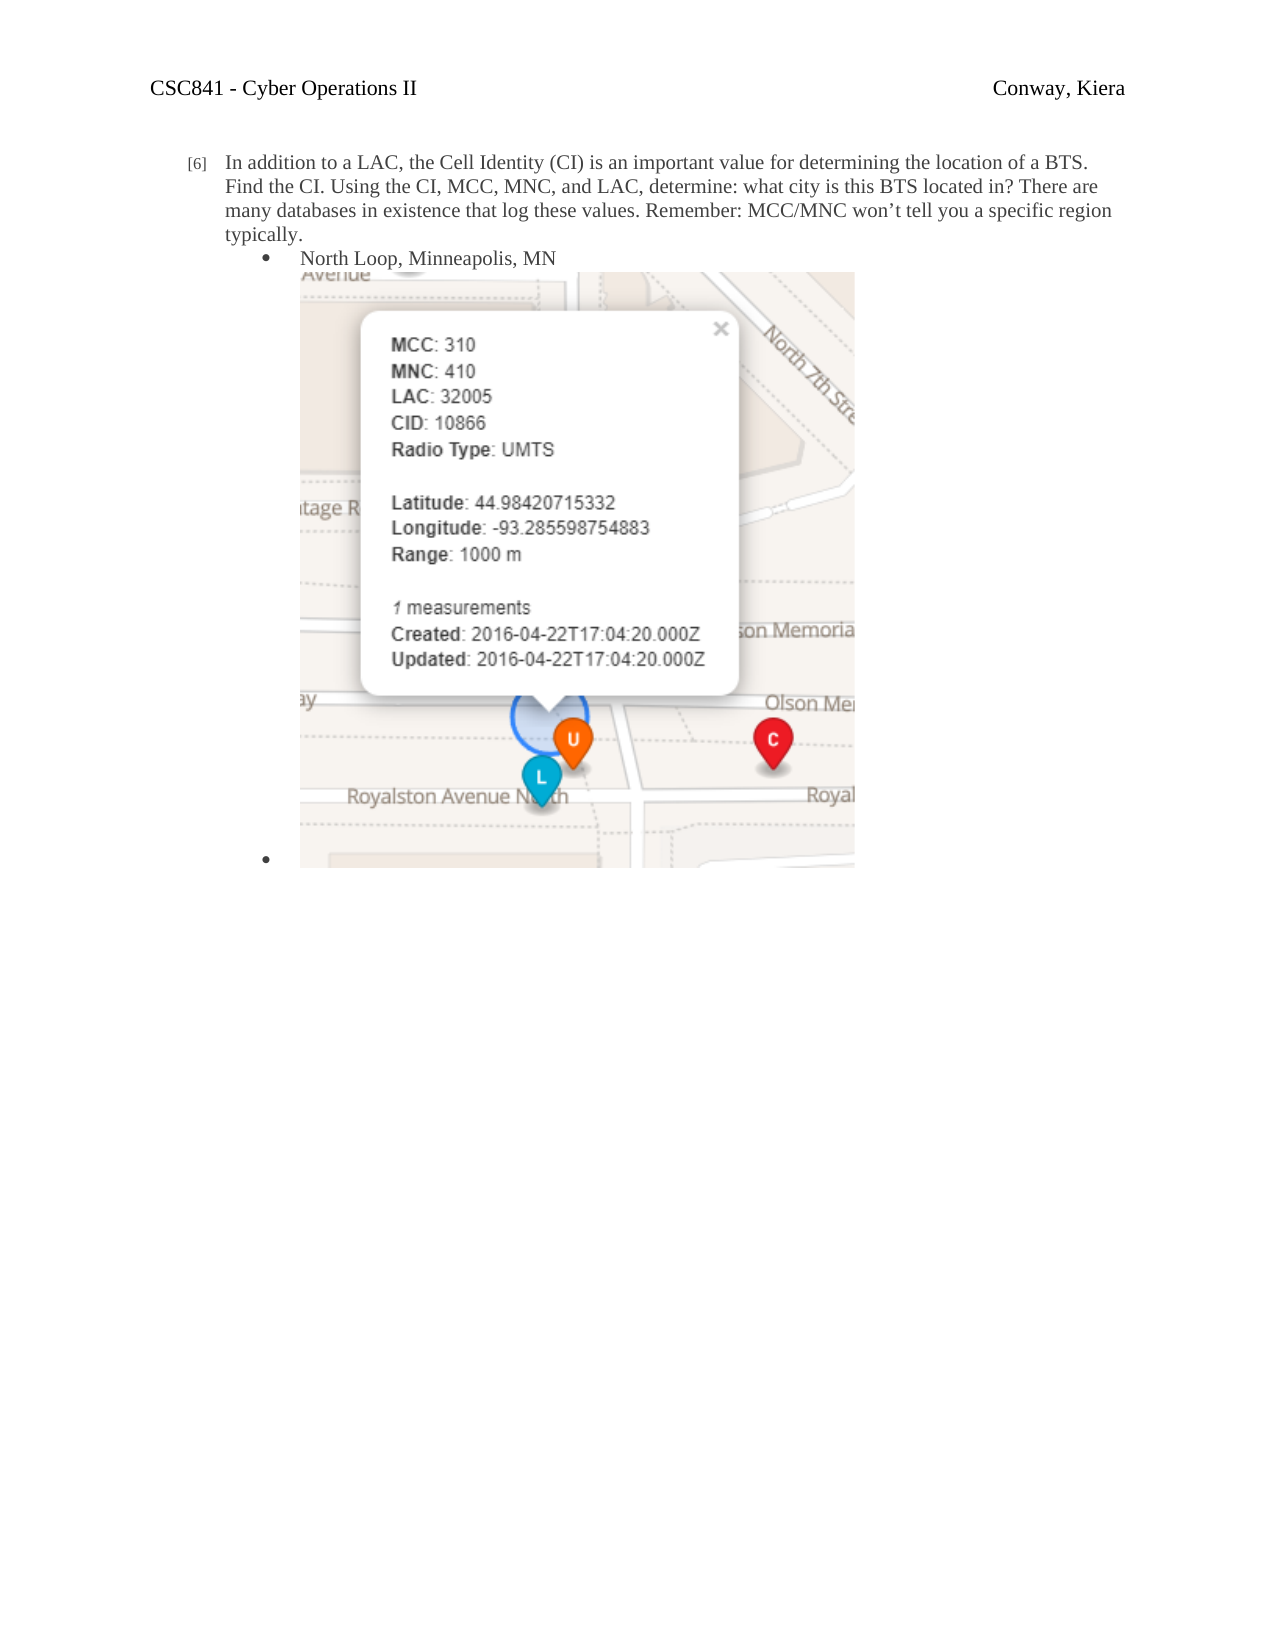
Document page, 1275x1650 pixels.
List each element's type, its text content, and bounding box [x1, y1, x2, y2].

subtitle In addition to a LAC, the Cell Identity (CI) is an important value for determining the location of a BTS. Find the CI. Using the CI, MCC, MNC, and LAC, determine: what city is this BTS located in? There are many databases in existence that log these values. Remember: MCC/MNC won’t tell you a specific region typically. [187, 150, 1125, 246]
list North Loop, Minneapolis, MN [262, 246, 1125, 270]
picture [300, 272, 855, 868]
